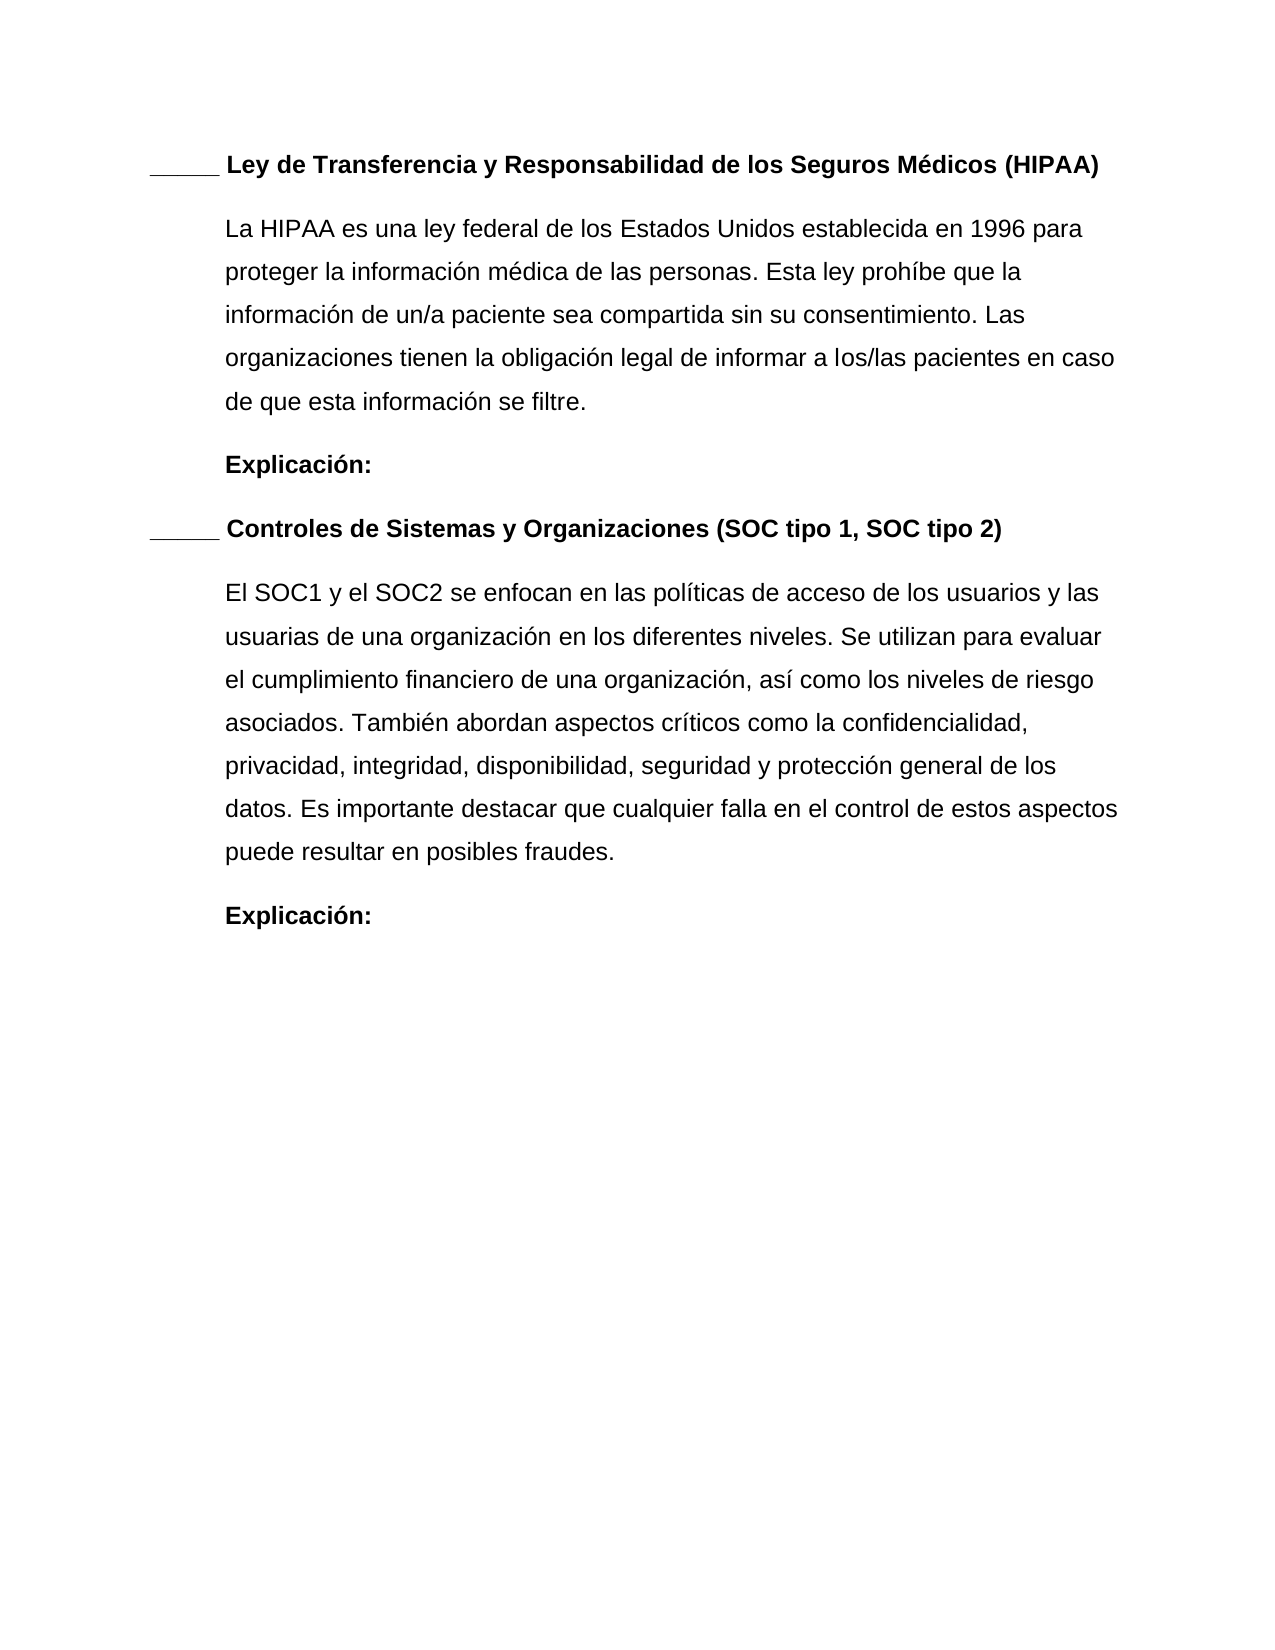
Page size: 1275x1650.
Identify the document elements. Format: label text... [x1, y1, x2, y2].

text La HIPAA es una ley federal de los Estados Unidos establecida en 1996 para proteger la información médica de las personas. Esta ley prohíbe que la información de un/a paciente sea compartida sin su consentimiento. Las organizaciones tienen la obligación legal de informar a los/las pacientes en caso de que esta información se filtre. [225, 214, 1125, 415]
text El SOC1 y el SOC2 se enfocan en las políticas de acceso de los usuarios y las usuarias de una organización en los diferentes niveles. Se utilizan para evaluar el cumplimiento financiero de una organización, así como los niveles de riesgo asociados. También abordan aspectos críticos como la confidencialidad, privacidad, integridad, disponibilidad, seguridad y protección general de los datos. Es importante destacar que cualquier falla en el control de estos aspectos puede resultar en posibles fraudes. [225, 578, 1125, 866]
text Explicación: [225, 901, 1125, 930]
text Explicación: [225, 450, 1125, 479]
text _____ Ley de Transferencia y Responsabilidad de los Seguros Médicos (HIPAA) [150, 150, 1125, 179]
text _____ Controles de Sistemas y Organizaciones (SOC tipo 1, SOC tipo 2) [150, 514, 1125, 543]
